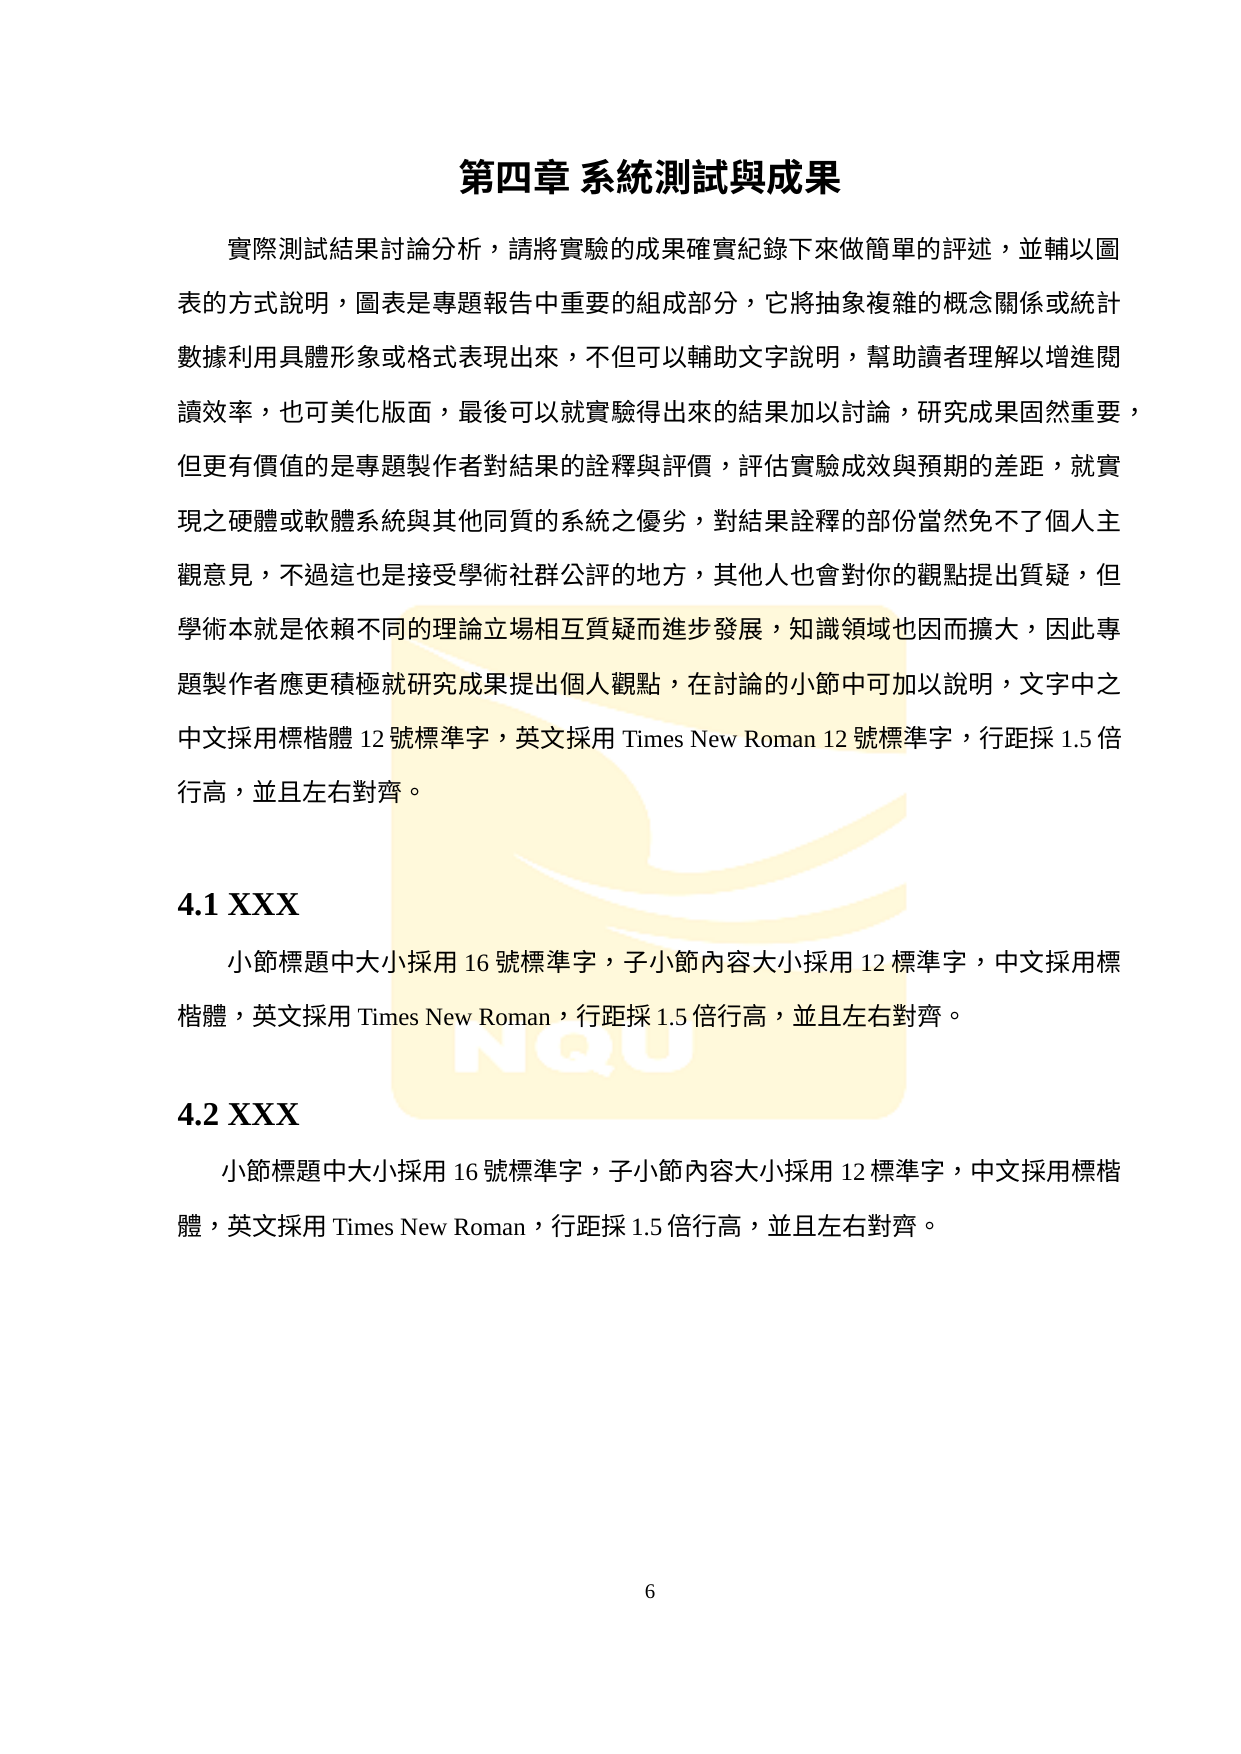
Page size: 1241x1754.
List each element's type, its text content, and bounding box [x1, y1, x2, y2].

subtitle 第四章 系統測試與成果 [177, 148, 1122, 202]
text 4.2 XXX [177, 1094, 1122, 1132]
text 4.1 XXX [177, 885, 1122, 923]
text 小節標題中大小採用16號標準字，子小節內容大小採用12標準字，中文採用標楷體，英文採用Times New Roman，行距採1.5倍行高，並且左右對齊。 [177, 1152, 1122, 1242]
text 小節標題中大小採用16號標準字，子小節內容大小採用12標準字，中文採用標楷體，英文採用Times New Roman，行距採1.5倍行高，並且左右對齊。 [177, 942, 1122, 1033]
text 實際測試結果討論分析，請將實驗的成果確實紀錄下來做簡單的評述，並輔以圖表的方式說明，圖表是專題報告中重要的組成部分，它將抽象複雜的概念關係或統計數據利用具體形象或格式表現出來，不但可以輔助文字說明，幫助讀者理解以增進閱讀效率，也可美化版面，最後可以就實驗得出來的結果加以討論，研究成果固然重要，但更有價值的是專題製作者對結果的詮釋與評價，評估實驗成效與預期的差距，就實現之硬體或軟體系統與其他同質的系統之優劣，對結果詮釋的部份當然免不了個人主觀意見，不過這也是接受學術社群公評的地方，其他人也會對你的觀點提出質疑，但學術本就是依賴不同的理論立場相互質疑而進步發展，知識領域也因而擴大，因此專題製作者應更積極就研究成果提出個人觀點，在討論的小節中可加以說明，文字中之中文採用標楷體12號標準字，英文採用Times New Roman 12號標準字，行距採1.5倍行高，並且左右對齊。 [177, 229, 1122, 809]
